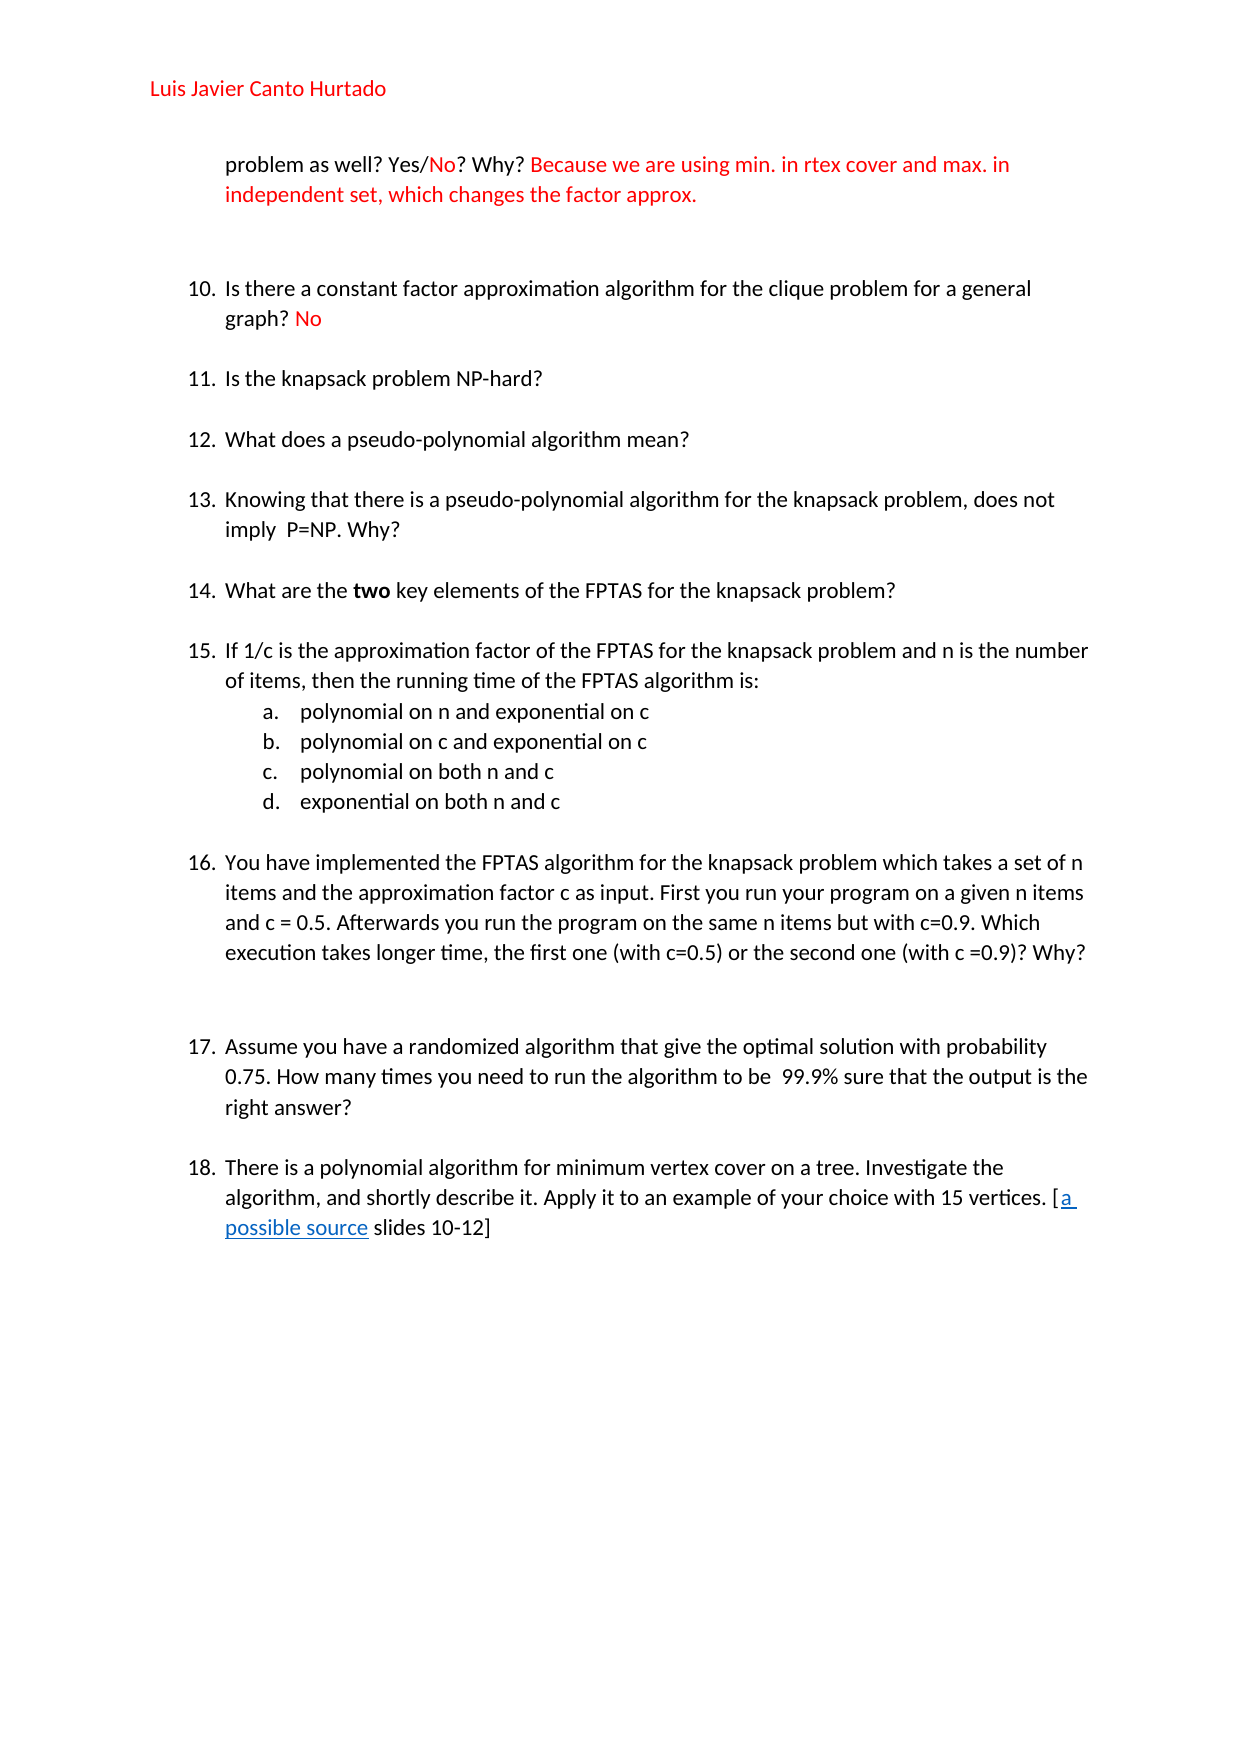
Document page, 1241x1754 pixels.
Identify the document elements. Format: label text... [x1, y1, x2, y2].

list Assume you have a randomized algorithm that give the optimal solution with probability 0.75. How many times you need to run the algorithm to be 99.9% sure that the output is the right answer? [187, 1032, 1090, 1121]
list exponential on both n and c [262, 787, 1090, 816]
list polynomial on c and exponential on c [262, 727, 1090, 755]
list What are the two key elements of the FPTAS for the knapsack problem? [187, 576, 1090, 604]
list Is there a constant factor approximation algorithm for the clique problem for a general graph? No [187, 274, 1090, 332]
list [187, 150, 1090, 208]
list polynomial on both n and c [262, 757, 1090, 785]
list There is a polynomial algorithm for minimum vertex cover on a tree. Investigate the algorithm, and shortly describe it. Apply it to an example of your choice with 15 vertices. [a possible source slides 10-12] [187, 1153, 1090, 1242]
list Is the knapsack problem NP-hard? [187, 364, 1090, 393]
list polynomial on n and exponential on c [262, 697, 1090, 725]
list If 1/c is the approximation factor of the FPTAS for the knapsack problem and n is the number of items, then the running time of the FPTAS algorithm is: [187, 636, 1090, 695]
list You have implemented the FPTAS algorithm for the knapsack problem which takes a set of n items and the approximation factor c as input. First you run your program on a given n items and c = 0.5. Afterwards you run the program on the same n items but with c=0.9. Which execution takes longer time, the first one (with c=0.5) or the second one (with c =0.9)? Why? [187, 848, 1090, 967]
list Knowing that there is a pseudo-polynomial algorithm for the knapsack problem, does not imply P=NP. Why? [187, 485, 1090, 544]
list What does a pseudo-polynomial algorithm mean? [187, 425, 1090, 453]
